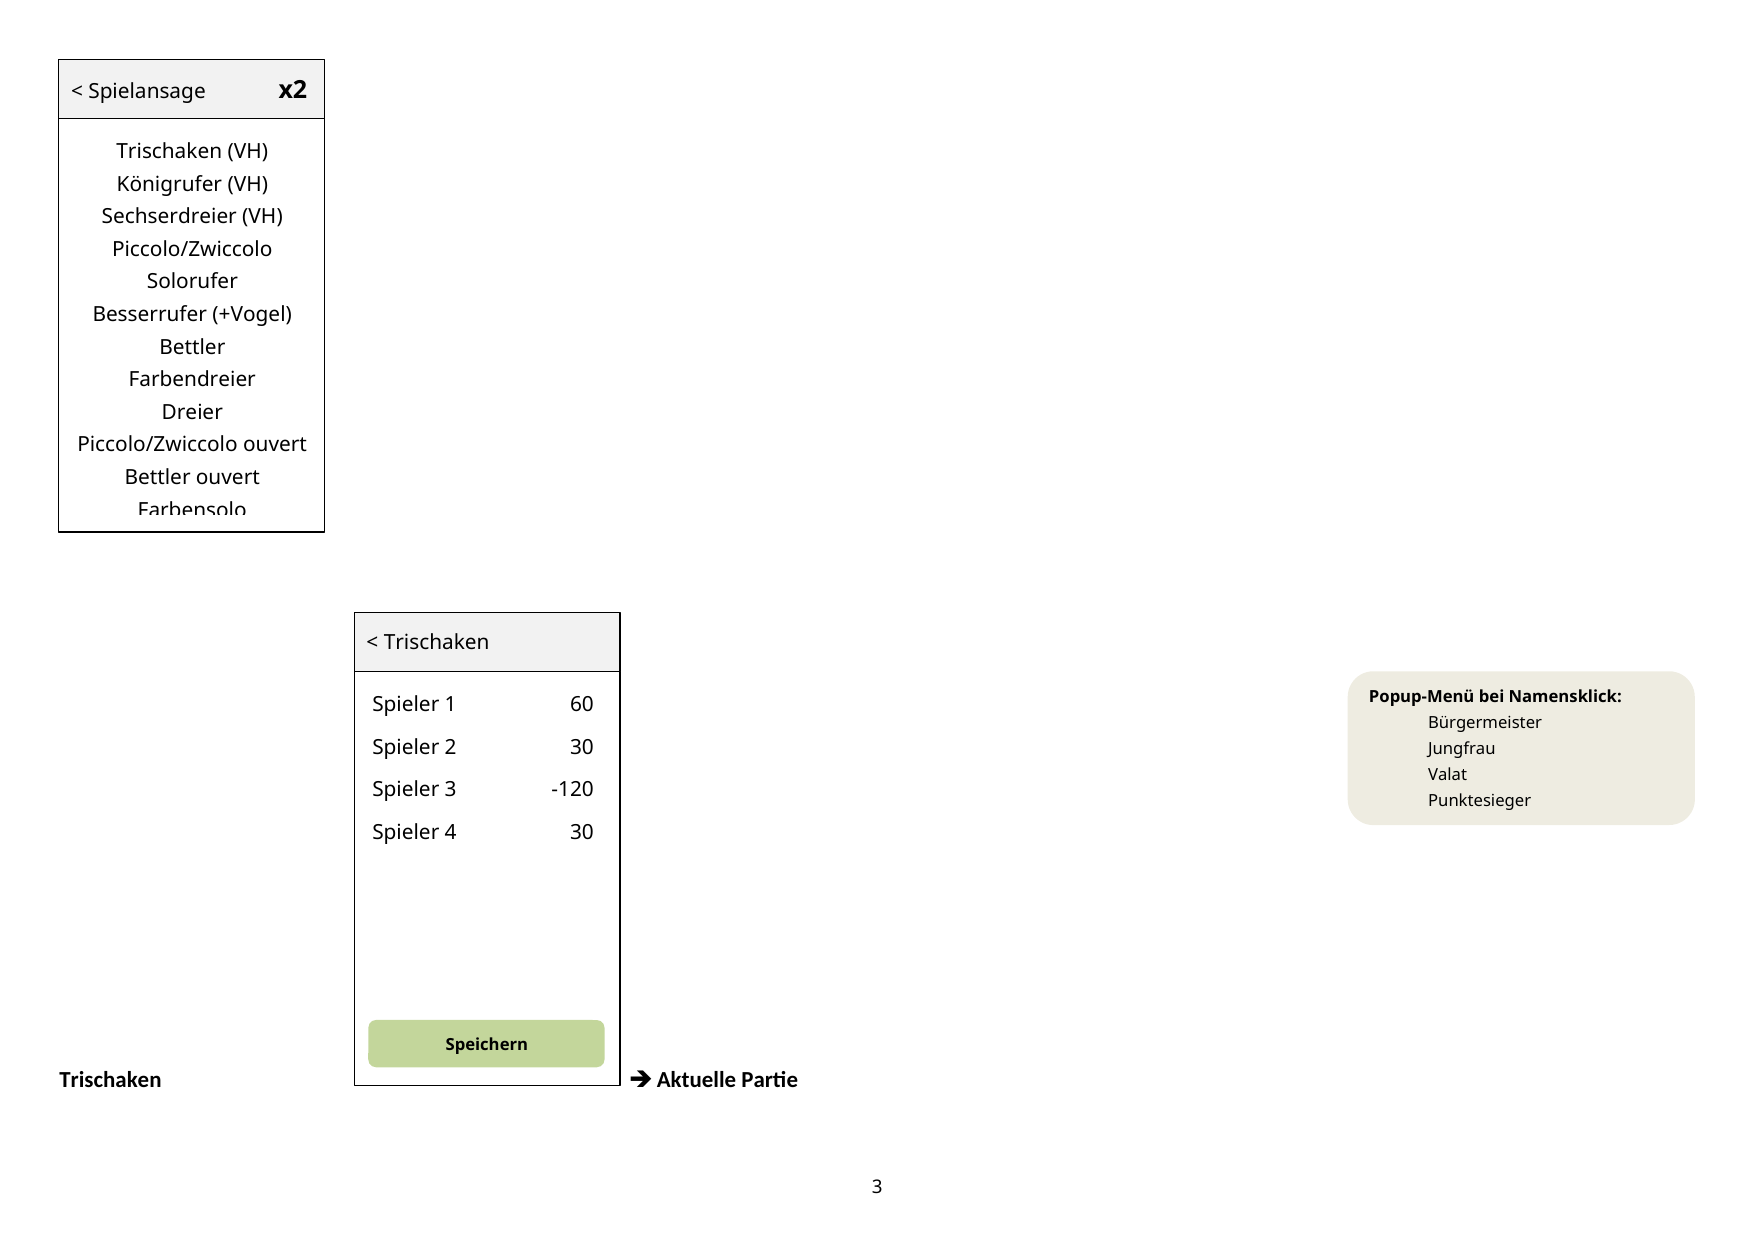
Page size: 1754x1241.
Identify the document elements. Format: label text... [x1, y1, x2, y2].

text Trischaken Aktuelle Partie [59, 612, 1695, 1093]
